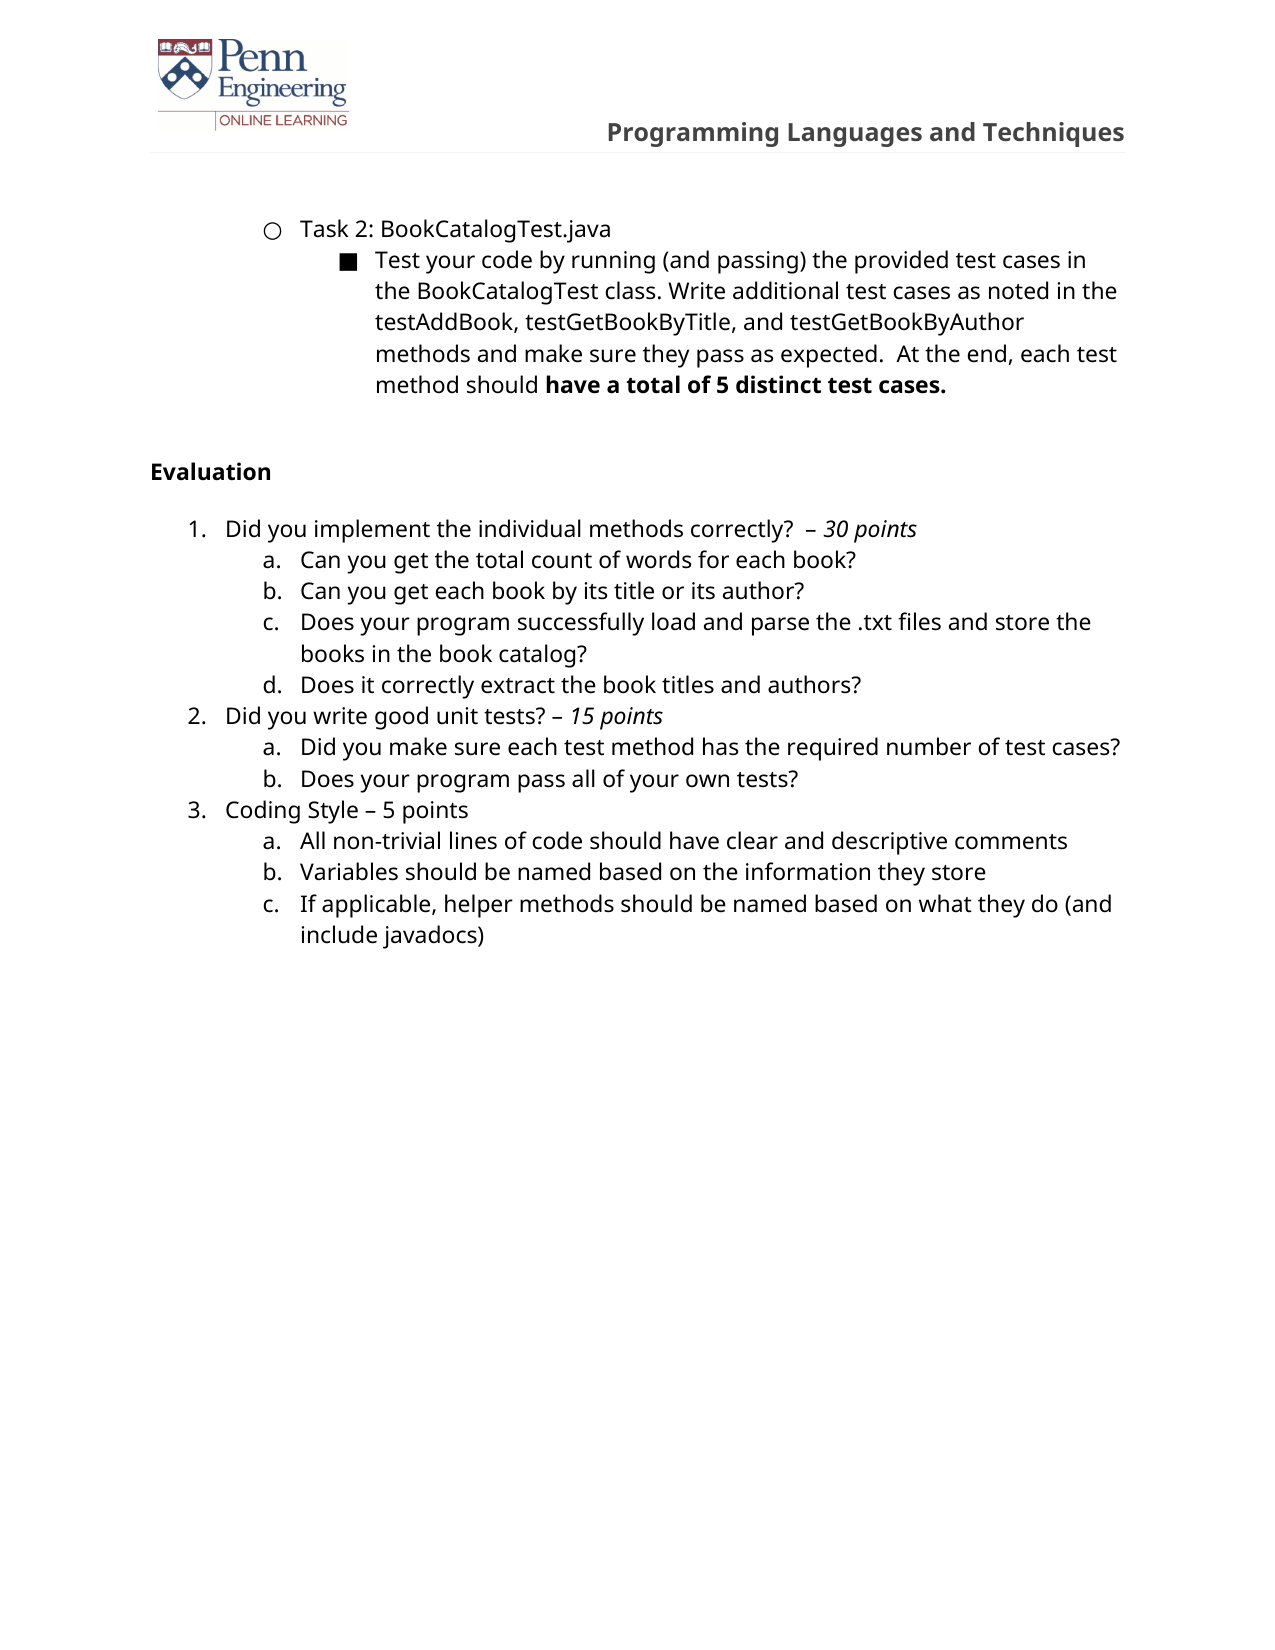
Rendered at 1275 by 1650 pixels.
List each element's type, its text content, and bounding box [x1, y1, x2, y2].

list Did you make sure each test method has the required number of test cases? [262, 731, 1125, 762]
list Test your code by running (and passing) the provided test cases in the BookCatalogTest class. Write additional test cases as noted in the testAddBook, testGetBookByTitle, and testGetBookByAuthor methods and make sure they pass as expected. At the end, each test method should have a total of 5 distinct test cases. [337, 244, 1125, 400]
list Does it correctly extract the book titles and authors? [262, 669, 1125, 700]
text Evaluation [150, 456, 1125, 487]
list Variables should be named based on the information they store [262, 856, 1125, 887]
list Can you get the total count of words for each book? [262, 544, 1125, 575]
picture [157, 39, 350, 131]
list If applicable, helper methods should be named based on what they do (and include javadocs) [262, 887, 1125, 950]
list Task 2: BookCatalogTest.java [262, 212, 1125, 244]
list Coding Style – 5 points [187, 794, 1125, 825]
list Can you get each book by its title or its author? [262, 575, 1125, 606]
list Does your program successfully load and parse the .txt files and store the books in the book catalog? [262, 606, 1125, 669]
list All non-trivial lines of code should have clear and descriptive comments [262, 825, 1125, 856]
list Did you write good unit tests? – 15 points [187, 700, 1125, 731]
list Does your program pass all of your own tests? [262, 762, 1125, 794]
list Did you implement the individual methods correctly? – 30 points [187, 512, 1125, 544]
